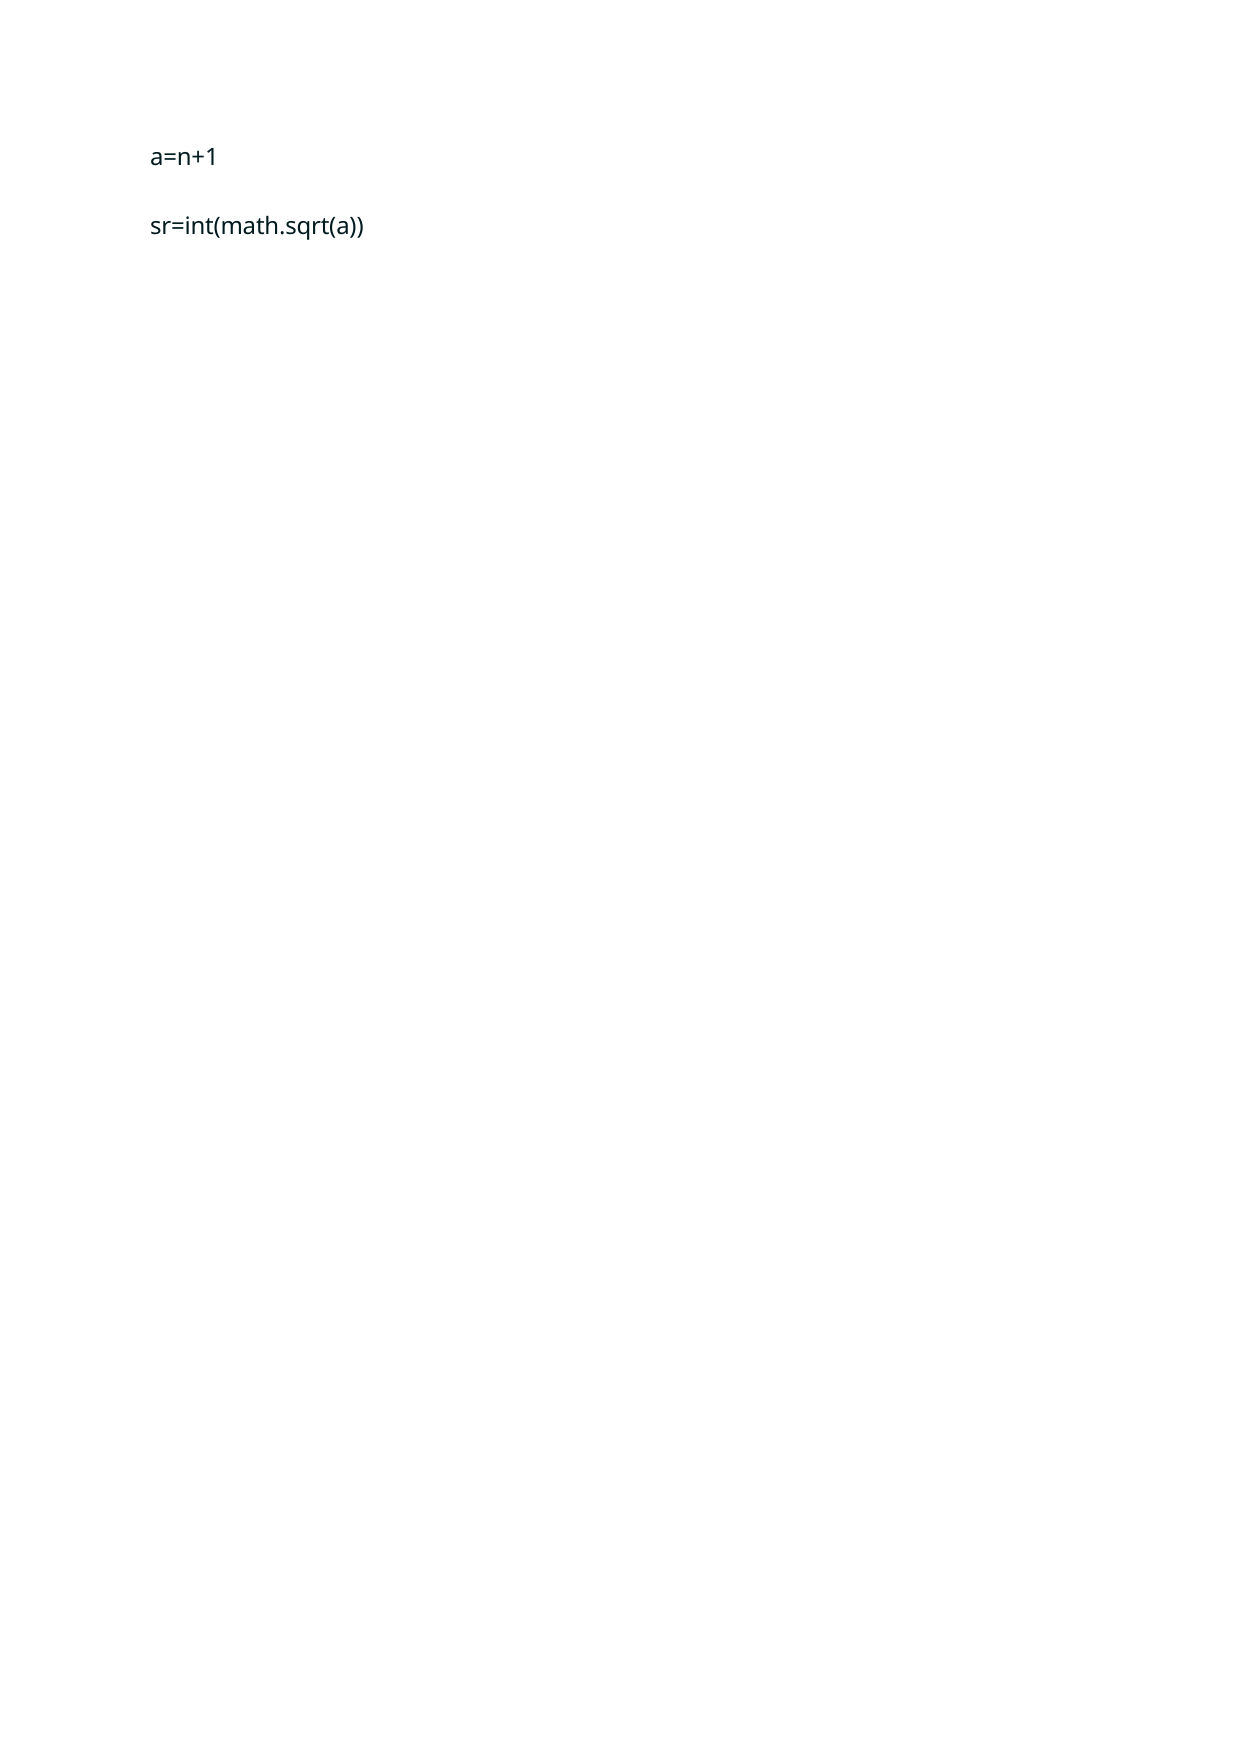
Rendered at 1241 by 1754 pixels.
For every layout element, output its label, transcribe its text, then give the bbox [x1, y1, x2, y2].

text import math n=int(input()) a=n+1 sr=int(math.sqrt(a)) [150, 139, 371, 242]
